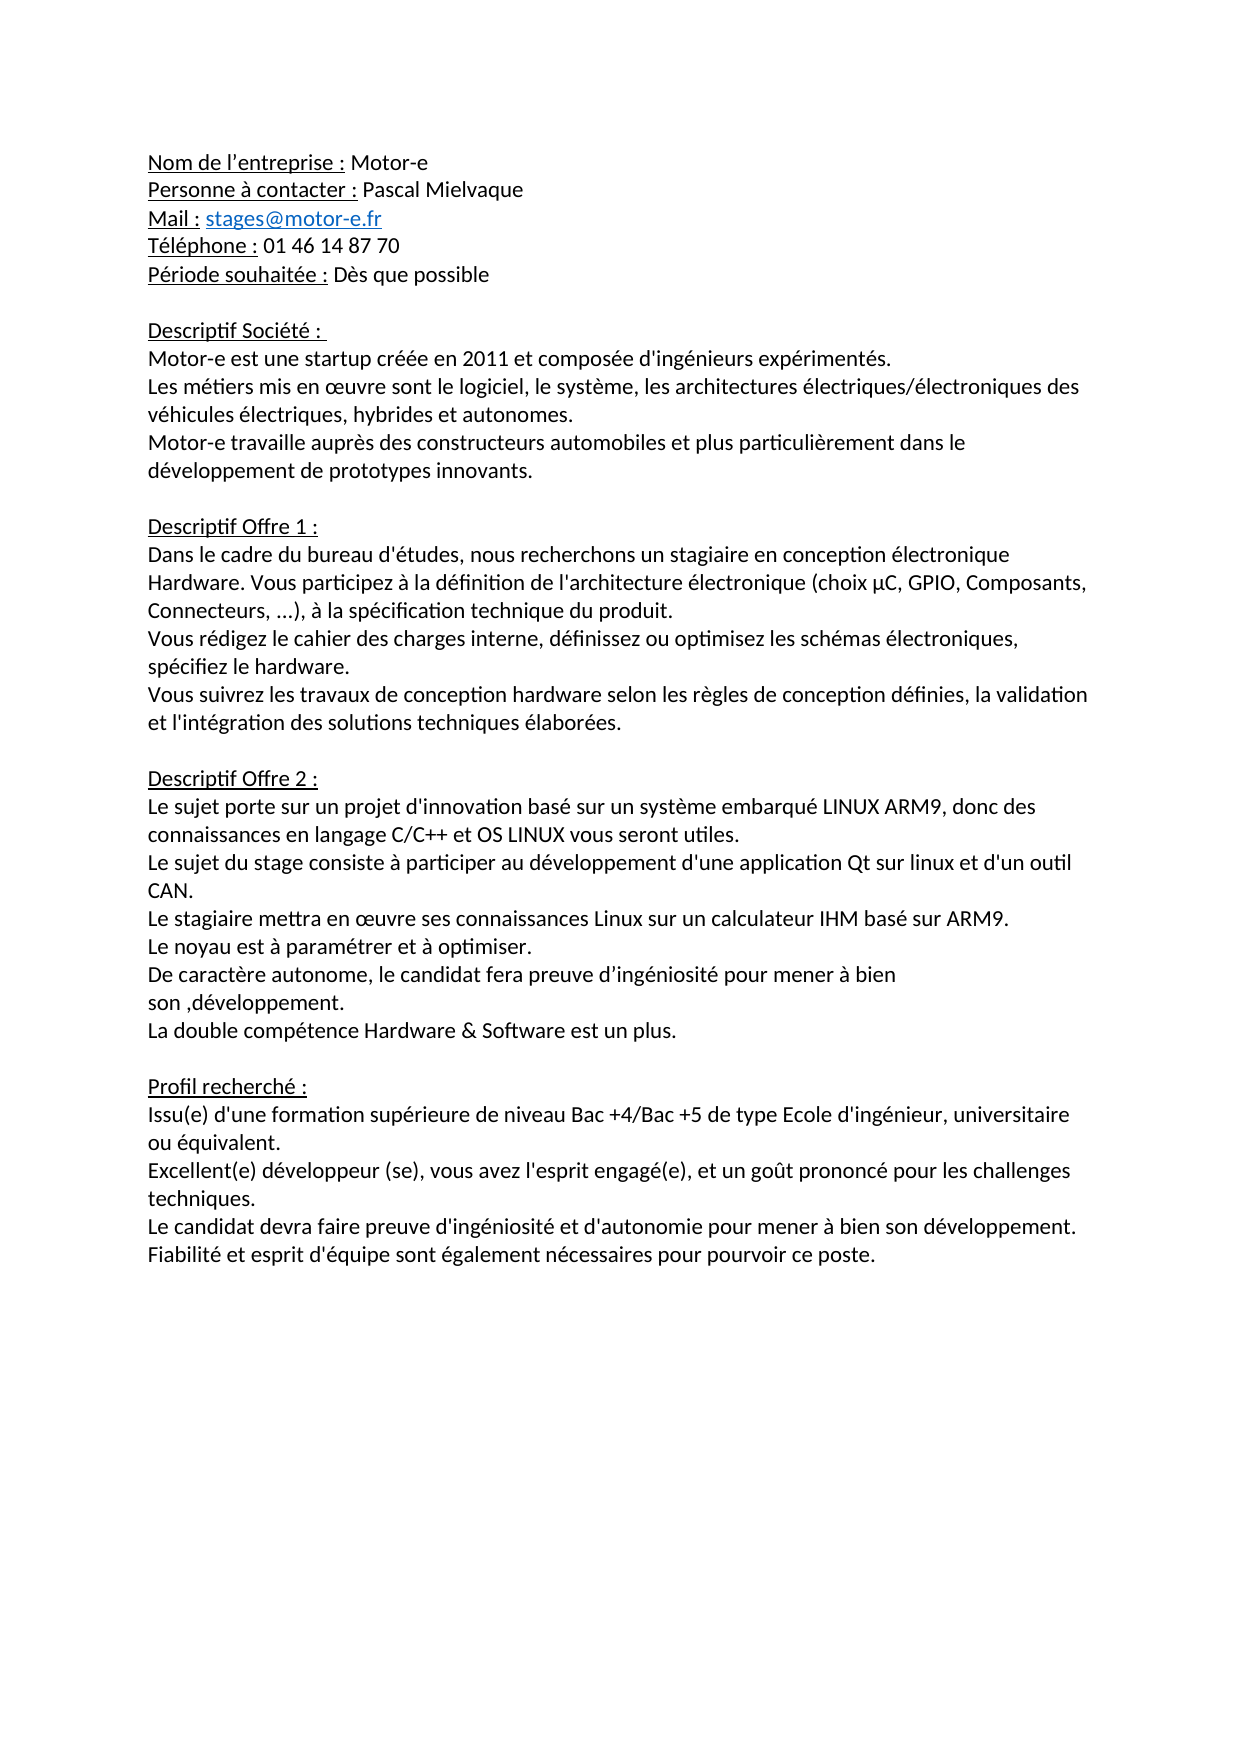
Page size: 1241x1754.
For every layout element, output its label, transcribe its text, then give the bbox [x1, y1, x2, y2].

text Excellent(e) développeur (se), vous avez l'esprit engagé(e), et un goût prononcé pour les challenges techniques. [148, 1156, 1093, 1212]
text Profil recherché : [148, 1072, 1093, 1100]
text Descriptif Société : [148, 316, 1093, 344]
text Vous suivrez les travaux de conception hardware selon les règles de conception définies, la validation et l'intégration des solutions techniques élaborées. [148, 680, 1093, 736]
text Le noyau est à paramétrer et à optimiser. [148, 932, 1093, 960]
text Téléphone : 01 46 14 87 70 [148, 232, 1093, 260]
text Nom de l’entreprise : Motor-e [148, 148, 1093, 176]
text Les métiers mis en œuvre sont le logiciel, le système, les architectures électriques/électroniques des véhicules électriques, hybrides et autonomes. [148, 372, 1093, 428]
text Le candidat devra faire preuve d'ingéniosité et d'autonomie pour mener à bien son développement. [148, 1212, 1093, 1240]
text Descriptif Offre 1 : [148, 512, 1093, 540]
text Motor-e est une startup créée en 2011 et composée d'ingénieurs expérimentés. [148, 344, 1093, 372]
text La double compétence Hardware & Software est un plus. [148, 1016, 1093, 1044]
text Motor-e travaille auprès des constructeurs automobiles et plus particulièrement dans le développement de prototypes innovants. [148, 428, 1093, 484]
text De caractère autonome, le candidat fera preuve d’ingéniosité pour mener à bien son ,développement. [148, 960, 1093, 1016]
text Mail : stages@motor-e.fr [148, 204, 1093, 232]
text Le sujet porte sur un projet d'innovation basé sur un système embarqué LINUX ARM9, donc des connaissances en langage C/C++ et OS LINUX vous seront utiles. [148, 792, 1093, 848]
text Fiabilité et esprit d'équipe sont également nécessaires pour pourvoir ce poste. [148, 1240, 1093, 1268]
text Issu(e) d'une formation supérieure de niveau Bac +4/Bac +5 de type Ecole d'ingénieur, universitaire ou équivalent. [148, 1100, 1093, 1156]
text Le stagiaire mettra en œuvre ses connaissances Linux sur un calculateur IHM basé sur ARM9. [148, 904, 1093, 932]
text Période souhaitée : Dès que possible [148, 260, 1093, 288]
text Personne à contacter : Pascal Mielvaque [148, 176, 1093, 204]
text Descriptif Offre 2 : [148, 764, 1093, 792]
text Vous rédigez le cahier des charges interne, définissez ou optimisez les schémas électroniques, spécifiez le hardware. [148, 624, 1093, 680]
text Dans le cadre du bureau d'études, nous recherchons un stagiaire en conception électronique Hardware. Vous participez à la définition de l'architecture électronique (choix µC, GPIO, Composants, Connecteurs, ...), à la spécification technique du produit. [148, 540, 1093, 624]
text Le sujet du stage consiste à participer au développement d'une application Qt sur linux et d'un outil CAN. [148, 848, 1093, 904]
